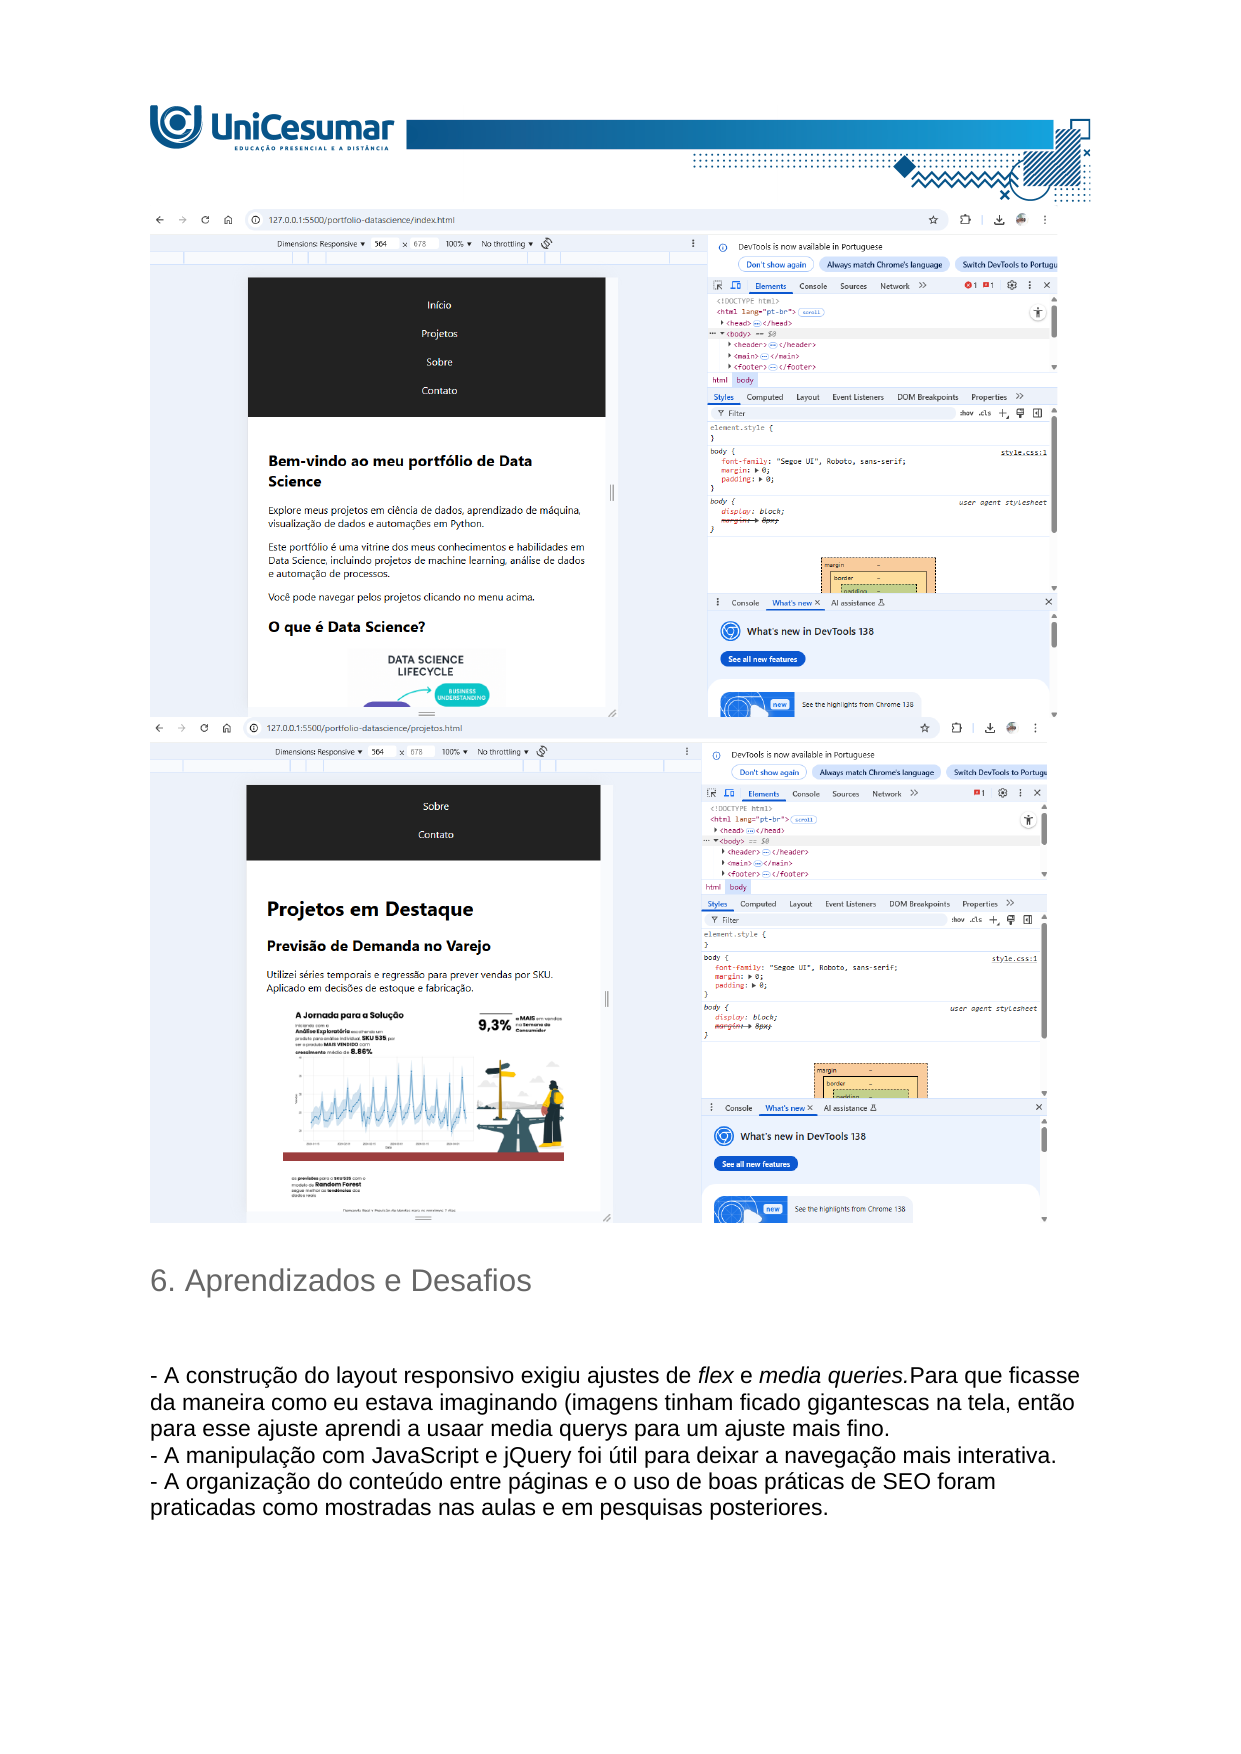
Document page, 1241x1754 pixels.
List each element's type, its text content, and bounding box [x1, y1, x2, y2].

text - A organização do conteúdo entre páginas e o uso de boas práticas de SEO foram praticadas como mostradas nas aulas e em pesquisas posteriores. [150, 1468, 1090, 1521]
picture [150, 105, 1091, 202]
picture [150, 205, 1058, 1223]
text - A construção do layout responsivo exigiu ajustes de flex e media queries.Para que ficasse da maneira como eu estava imaginando (imagens tinham ficado gigantescas na tela, então para esse ajuste aprendi a usaar media querys para um ajuste mais fino. [150, 1362, 1090, 1442]
text - A manipulação com JavaScript e jQuery foi útil para deixar a navegação mais interativa. [150, 1442, 1090, 1468]
subtitle 6. Aprendizados e Desafios [150, 1262, 1090, 1297]
